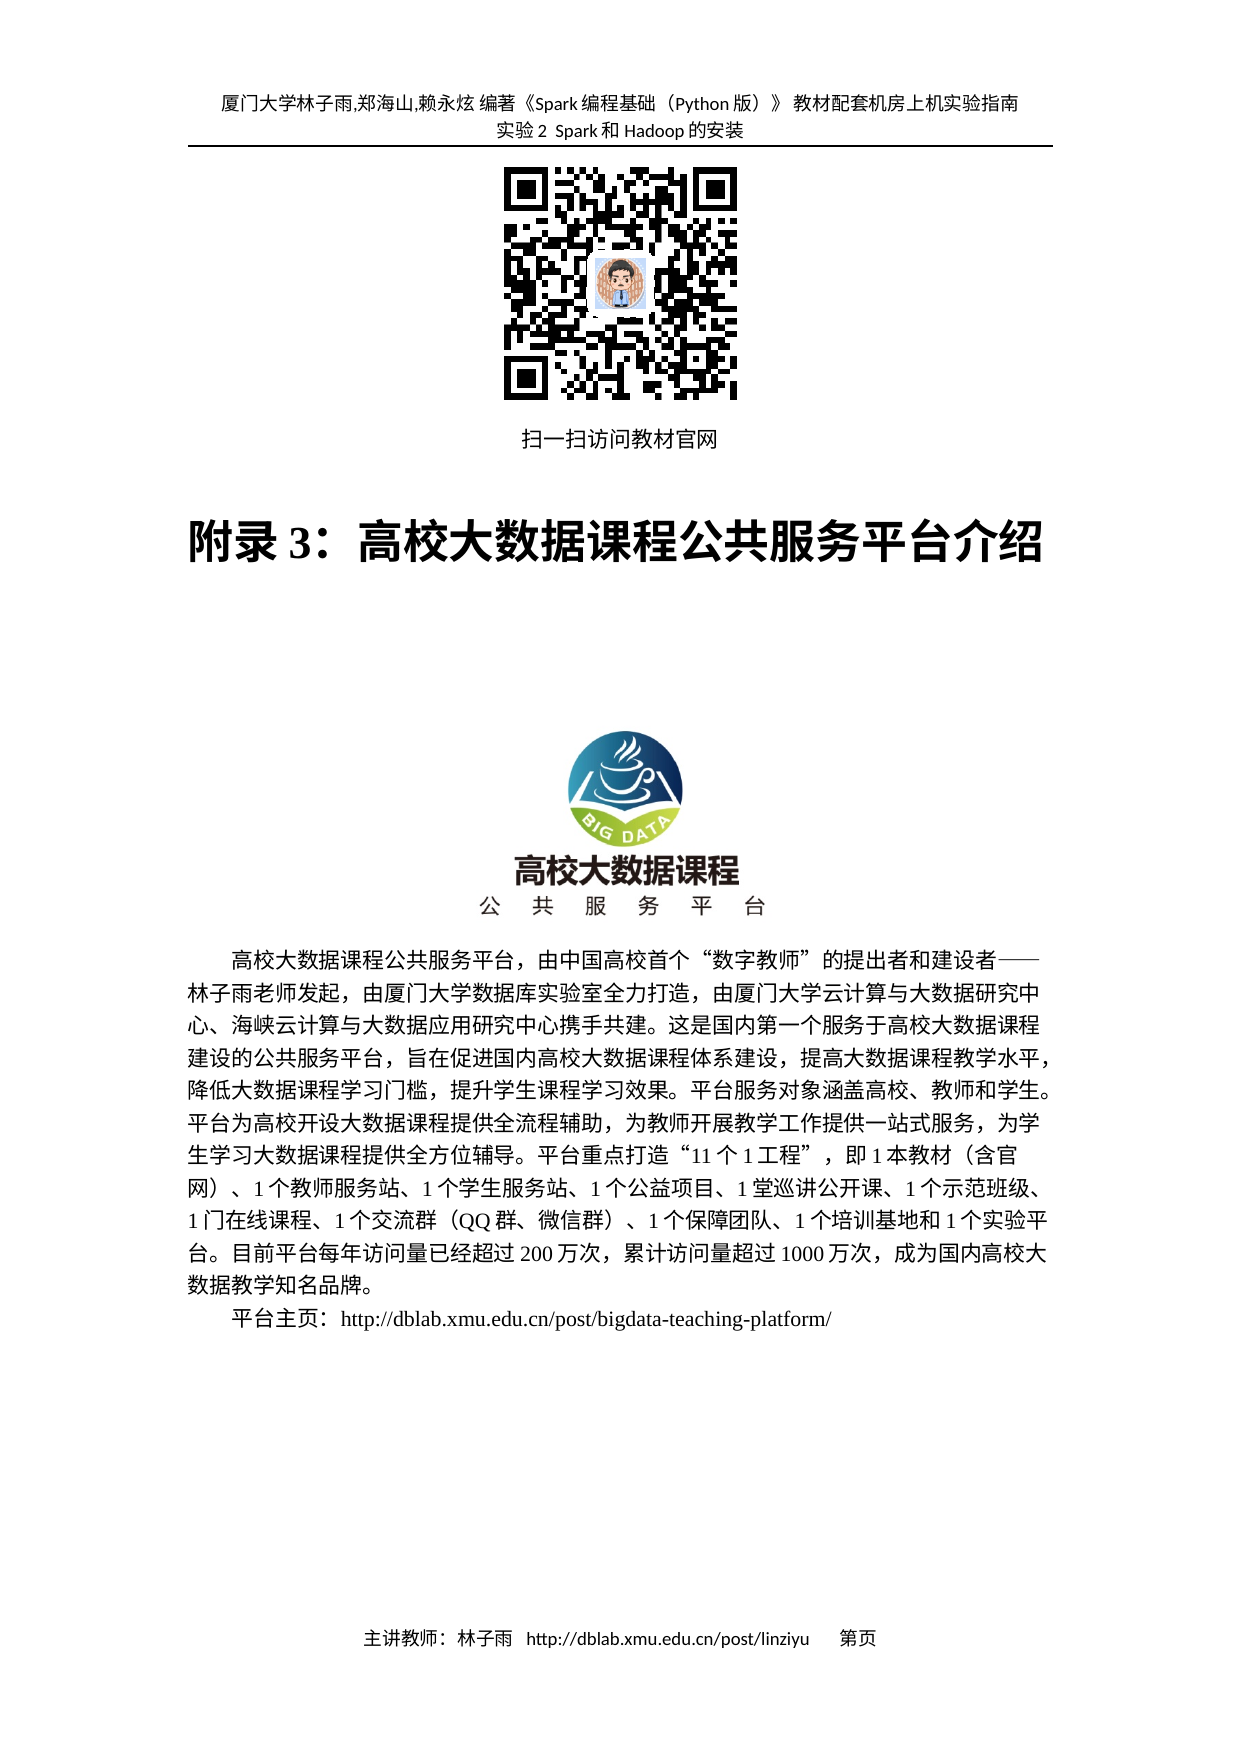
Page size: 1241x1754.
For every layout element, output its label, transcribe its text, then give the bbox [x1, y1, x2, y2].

picture [498, 162, 743, 406]
text 附录3：高校大数据课程公共服务平台介绍 [187, 490, 1053, 587]
picture [443, 715, 797, 937]
text 扫一扫访问教材官网 [187, 422, 1053, 454]
text 高校大数据课程公共服务平台，由中国高校首个“数字教师”的提出者和建设者——林子雨老师发起，由厦门大学数据库实验室全力打造，由厦门大学云计算与大数据研究中心、海峡云计算与大数据应用研究中心携手共建。这是国内第一个服务于高校大数据课程建设的公共服务平台，旨在促进国内高校大数据课程体系建设，提高大数据课程教学水平，降低大数据课程学习门槛，提升学生课程学习效果。平台服务对象涵盖高校、教师和学生。平台为高校开设大数据课程提供全流程辅助，为教师开展教学工作提供一站式服务，为学生学习大数据课程提供全方位辅导。平台重点打造“11个1工程”，即1本教材（含官网）、1个教师服务站、1个学生服务站、1个公益项目、1堂巡讲公开课、1个示范班级、1门在线课程、1个交流群（QQ群、微信群）、1个保障团队、1个培训基地和1个实验平台。目前平台每年访问量已经超过200万次，累计访问量超过1000万次，成为国内高校大数据教学知名品牌。 [187, 943, 1053, 1300]
text 平台主页：http://dblab.xmu.edu.cn/post/bigdata-teaching-platform/ [187, 1300, 1053, 1333]
